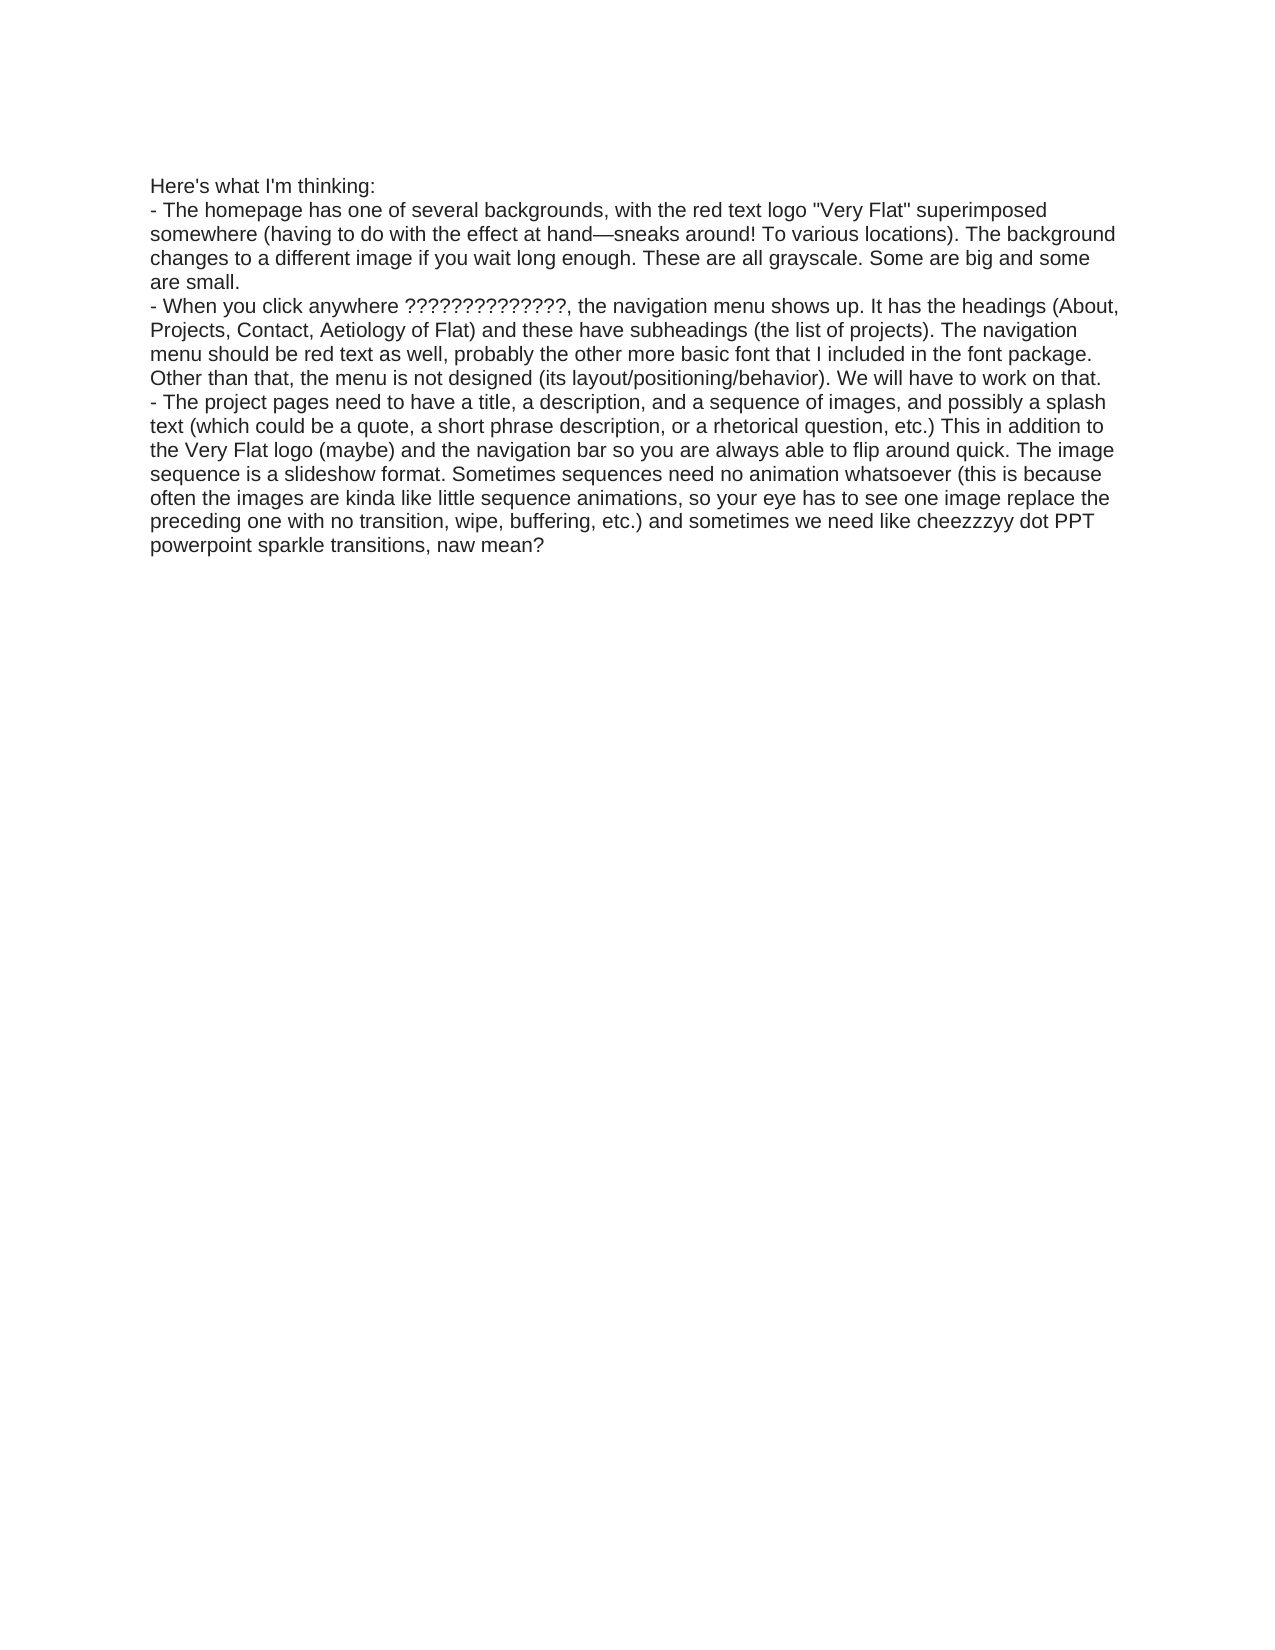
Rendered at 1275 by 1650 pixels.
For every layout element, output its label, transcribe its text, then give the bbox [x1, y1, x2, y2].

text Here's what I'm thinking: [150, 150, 1125, 198]
text - The project pages need to have a title, a description, and a sequence of images, and possibly a splash text (which could be a quote, a short phrase description, or a rhetorical question, etc.) This in addition to the Very Flat logo (maybe) and the navigation bar so you are always able to flip around quick. The image sequence is a slideshow format. Sometimes sequences need no animation whatsoever (this is because often the images are kinda like little sequence animations, so your eye has to see one image replace the preceding one with no transition, wipe, buffering, etc.) and sometimes we need like cheezzzyy dot PPT powerpoint sparkle transitions, naw mean? [150, 389, 1125, 557]
text - When you click anywhere ??????????????, the navigation menu shows up. It has the headings (About, Projects, Contact, Aetiology of Flat) and these have subheadings (the list of projects). The navigation menu should be red text as well, probably the other more basic font that I included in the font package. Other than that, the menu is not designed (its layout/positioning/behavior). We will have to work on that. [150, 294, 1125, 389]
text - The homepage has one of several backgrounds, with the red text logo "Very Flat" superimposed somewhere (having to do with the effect at hand—sneaks around! To various locations). The background changes to a different image if you wait long enough. These are all grayscale. Some are big and some are small. [150, 198, 1125, 294]
